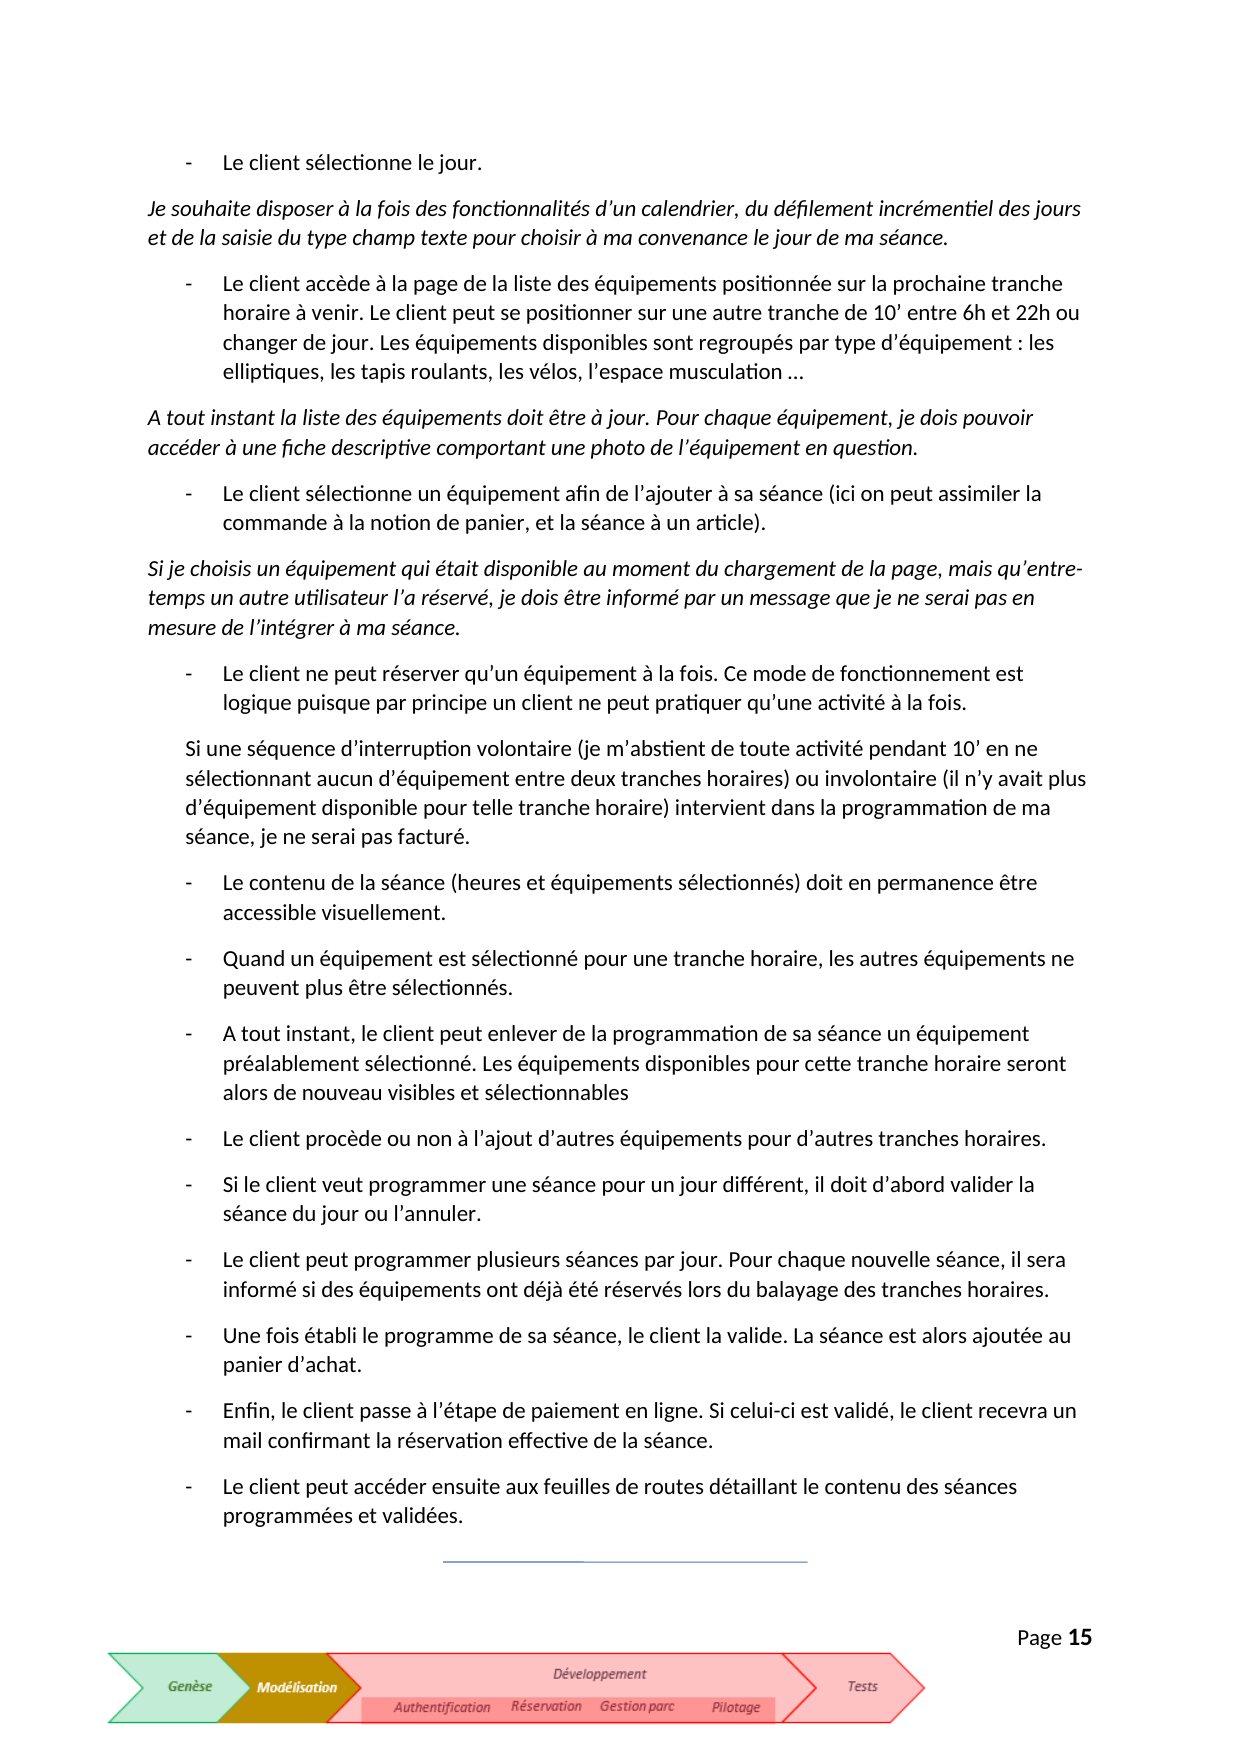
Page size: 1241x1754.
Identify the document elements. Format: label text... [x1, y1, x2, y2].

list A tout instant, le client peut enlever de la programmation de sa séance un équipement préalablement sélectionné. Les équipements disponibles pour cette tranche horaire seront alors de nouveau visibles et sélectionnables [185, 1019, 1092, 1106]
text A tout instant la liste des équipements doit être à jour. Pour chaque équipement, je dois pouvoir accéder à une fiche descriptive comportant une photo de l’équipement en question. [148, 403, 1092, 461]
text Si je choisis un équipement qui était disponible au moment du chargement de la page, mais qu’entre-temps un autre utilisateur l’a réservé, je dois être informé par un message que je ne serai pas en mesure de l’intégrer à ma séance. [148, 554, 1092, 641]
list Le client ne peut réserver qu’un équipement à la fois. Ce mode de fonctionnement est logique puisque par principe un client ne peut pratiquer qu’une activité à la fois. [185, 659, 1092, 716]
list Si le client veut programmer une séance pour un jour différent, il doit d’abord valider la séance du jour ou l’annuler. [185, 1170, 1092, 1228]
list Le client accède à la page de la liste des équipements positionnée sur la prochaine tranche horaire à venir. Le client peut se positionner sur une autre tranche de 10’ entre 6h et 22h ou changer de jour. Les équipements disponibles sont regroupés par type d’équipement : les elliptiques, les tapis roulants, les vélos, l’espace musculation … [185, 269, 1092, 385]
list Enfin, le client passe à l’étape de paiement en ligne. Si celui-ci est validé, le client recevra un mail confirmant la réservation effective de la séance. [185, 1396, 1092, 1454]
text Si une séquence d’interruption volontaire (je m’abstient de toute activité pendant 10’ en ne sélectionnant aucun d’équipement entre deux tranches horaires) ou involontaire (il n’y avait plus d’équipement disponible pour telle tranche horaire) intervient dans la programmation de ma séance, je ne serai pas facturé. [185, 734, 1092, 851]
list Une fois établi le programme de sa séance, le client la valide. La séance est alors ajoutée au panier d’achat. [185, 1321, 1092, 1378]
list Quand un équipement est sélectionné pour une tranche horaire, les autres équipements ne peuvent plus être sélectionnés. [185, 944, 1092, 1001]
list Le client peut accéder ensuite aux feuilles de routes détaillant le contenu des séances programmées et validées. [185, 1472, 1092, 1529]
list Le client peut programmer plusieurs séances par jour. Pour chaque nouvelle séance, il sera informé si des équipements ont déjà été réservés lors du balayage des tranches horaires. [185, 1246, 1092, 1303]
text Je souhaite disposer à la fois des fonctionnalités d’un calendrier, du défilement incrémentiel des jours et de la saisie du type champ texte pour choisir à ma convenance le jour de ma séance. [148, 194, 1092, 251]
list Le client sélectionne un équipement afin de l’ajouter à sa séance (ici on peut assimiler la commande à la notion de panier, et la séance à un article). [185, 479, 1092, 536]
picture [101, 1648, 926, 1724]
list Le client procède ou non à l’ajout d’autres équipements pour d’autres tranches horaires. [185, 1124, 1092, 1152]
list Le client sélectionne le jour. [185, 148, 1092, 176]
list Le contenu de la séance (heures et équipements sélectionnés) doit en permanence être accessible visuellement. [185, 868, 1092, 926]
